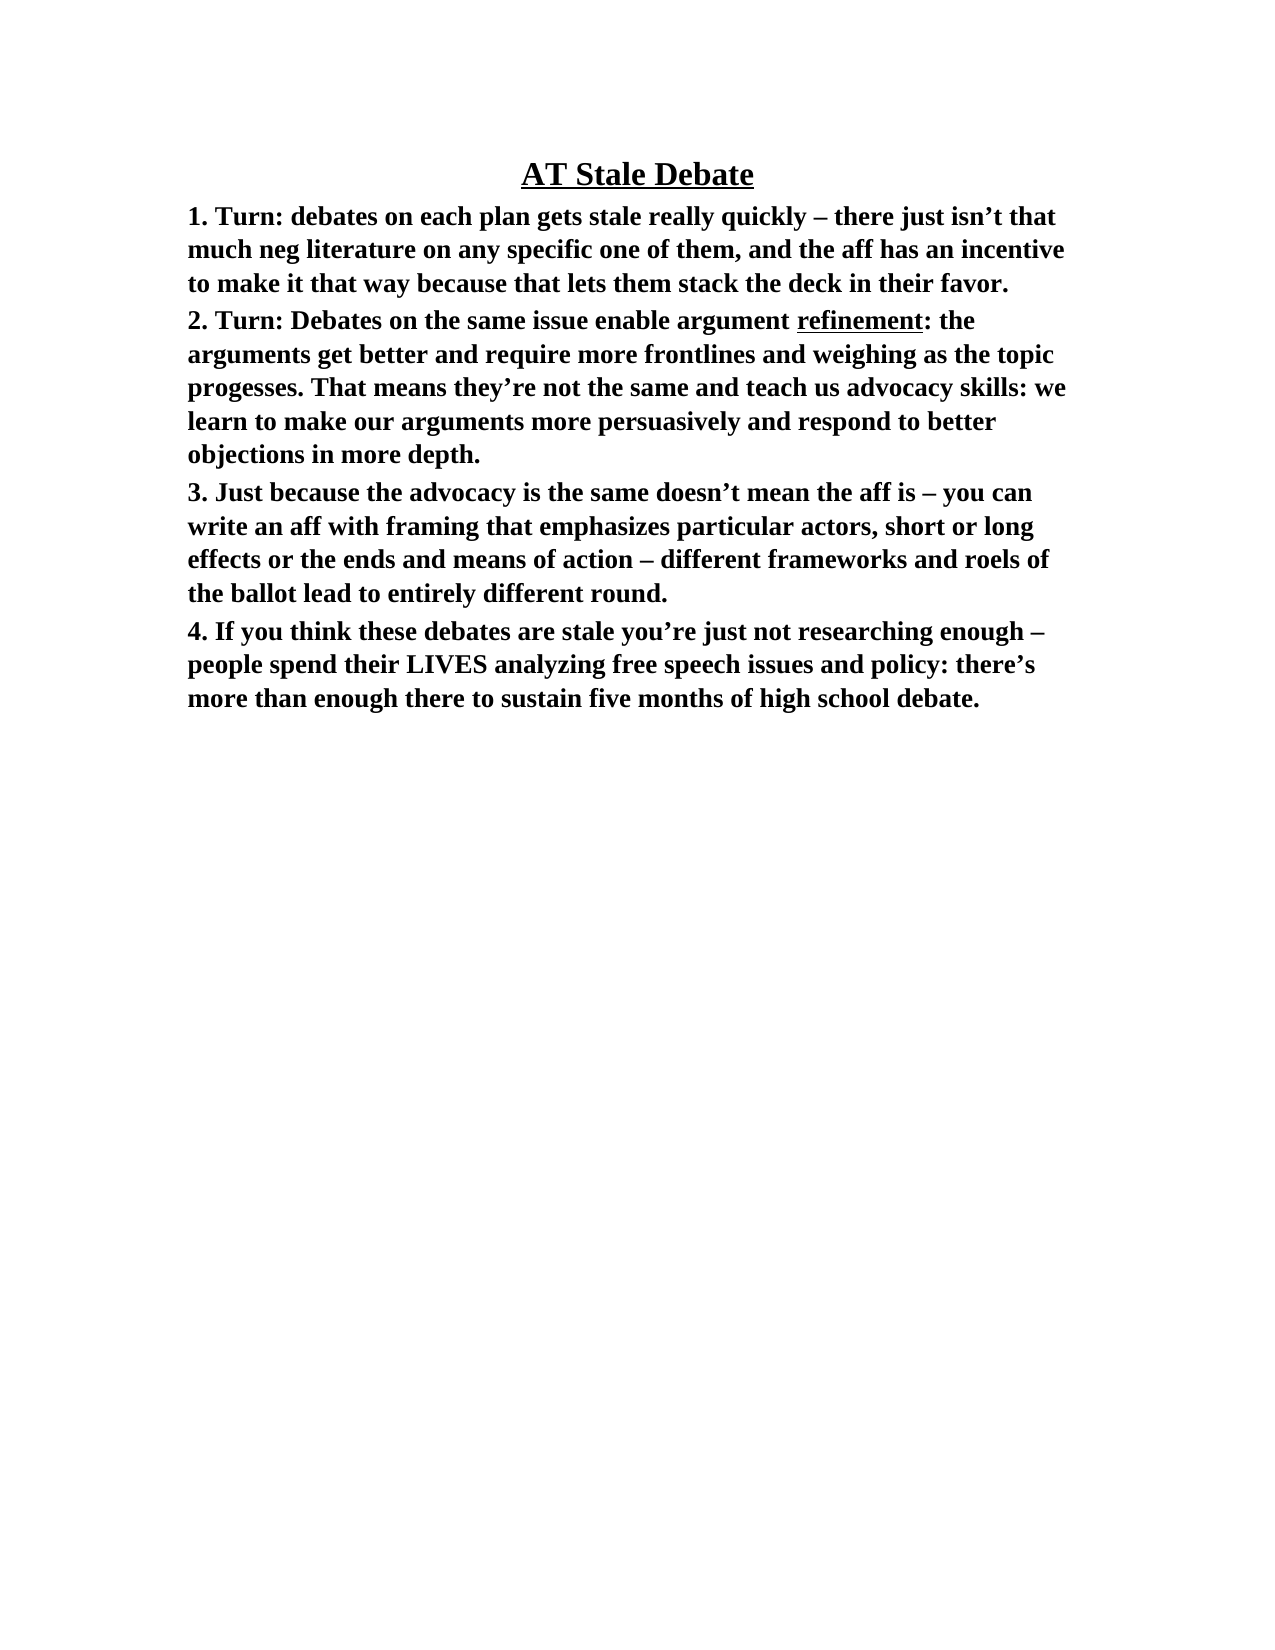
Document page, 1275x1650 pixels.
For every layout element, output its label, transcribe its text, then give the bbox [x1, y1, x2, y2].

subtitle 1. Turn: debates on each plan gets stale really quickly – there just isn’t that much neg literature on any specific one of them, and the aff has an incentive to make it that way because that lets them stack the deck in their favor. [187, 200, 1087, 298]
subtitle AT Stale Debate [187, 154, 1087, 192]
subtitle 3. Just because the advocacy is the same doesn’t mean the aff is – you can write an aff with framing that emphasizes particular actors, short or long effects or the ends and means of action – different frameworks and roels of the ballot lead to entirely different round. [187, 476, 1087, 608]
subtitle 2. Turn: Debates on the same issue enable argument refinement: the arguments get better and require more frontlines and weighing as the topic progesses. That means they’re not the same and teach us advocacy skills: we learn to make our arguments more persuasively and respond to better objections in more depth. [187, 304, 1087, 470]
subtitle 4. If you think these debates are stale you’re just not researching enough – people spend their LIVES analyzing free speech issues and policy: there’s more than enough there to sustain five months of high school debate. [187, 615, 1087, 713]
